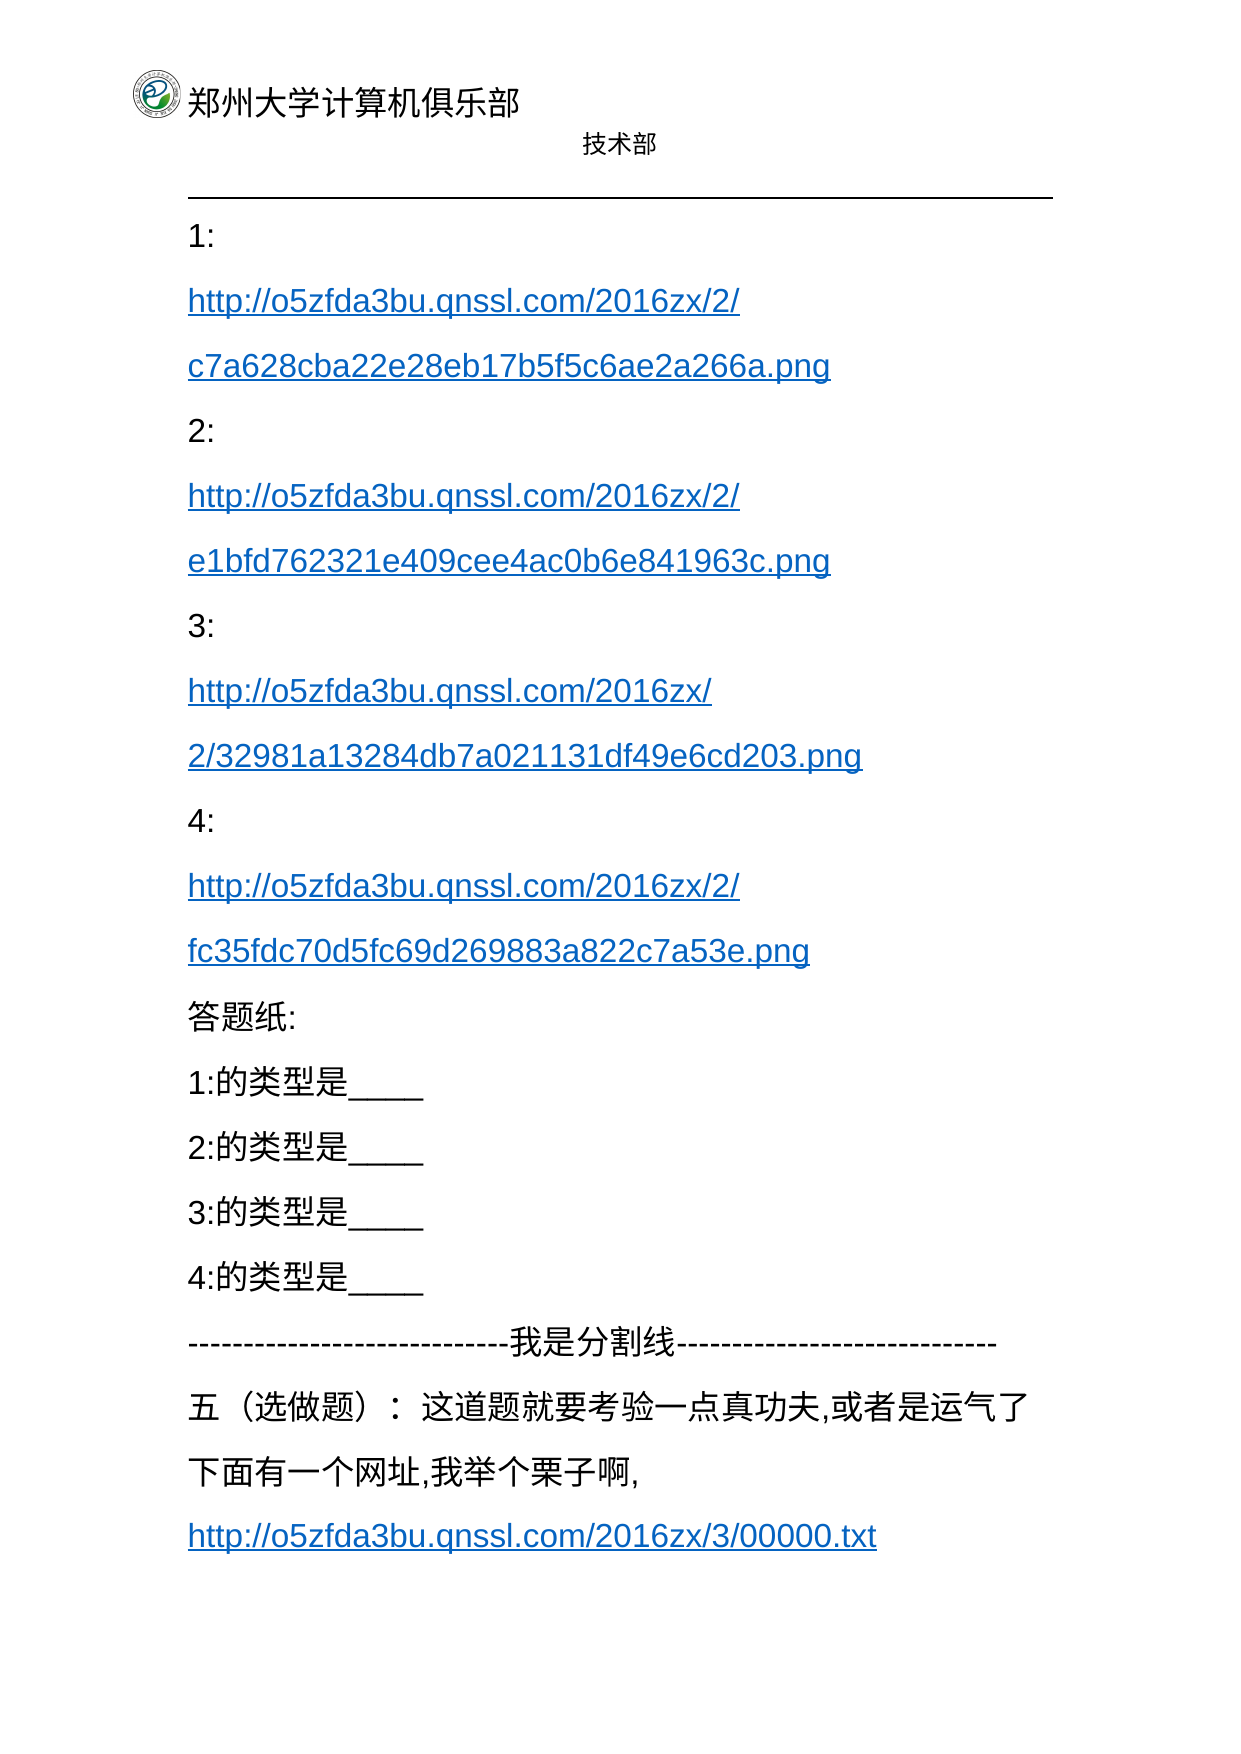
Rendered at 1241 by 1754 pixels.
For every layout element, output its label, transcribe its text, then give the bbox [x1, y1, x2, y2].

text -----------------------------我是分割线----------------------------- [187, 1308, 1053, 1373]
picture [133, 70, 181, 118]
text 3:的类型是____ [187, 1178, 1053, 1243]
text 答题纸: [187, 983, 1053, 1048]
text 4:的类型是____ [187, 1243, 1053, 1308]
text http://o5zfda3bu.qnssl.com/2016zx/2/c7a628cba22e28eb17b5f5c6ae2a266a.png [187, 268, 1053, 398]
text 2: [187, 398, 1053, 463]
text 2:的类型是____ [187, 1113, 1053, 1178]
text 五（选做题）：这道题就要考验一点真功夫,或者是运气了 [187, 1373, 1053, 1438]
text http://o5zfda3bu.qnssl.com/2016zx/2/fc35fdc70d5fc69d269883a822c7a53e.png [187, 853, 1053, 983]
text 1: [187, 203, 1053, 268]
text 4: [187, 788, 1053, 853]
text 3: [187, 593, 1053, 658]
text 下面有一个网址,我举个栗子啊, http://o5zfda3bu.qnssl.com/2016zx/3/00000.txt [187, 1438, 1053, 1568]
text http://o5zfda3bu.qnssl.com/2016zx/2/32981a13284db7a021131df49e6cd203.png [187, 658, 1053, 788]
text 1:的类型是____ [187, 1048, 1053, 1113]
text http://o5zfda3bu.qnssl.com/2016zx/2/e1bfd762321e409cee4ac0b6e841963c.png [187, 463, 1053, 593]
